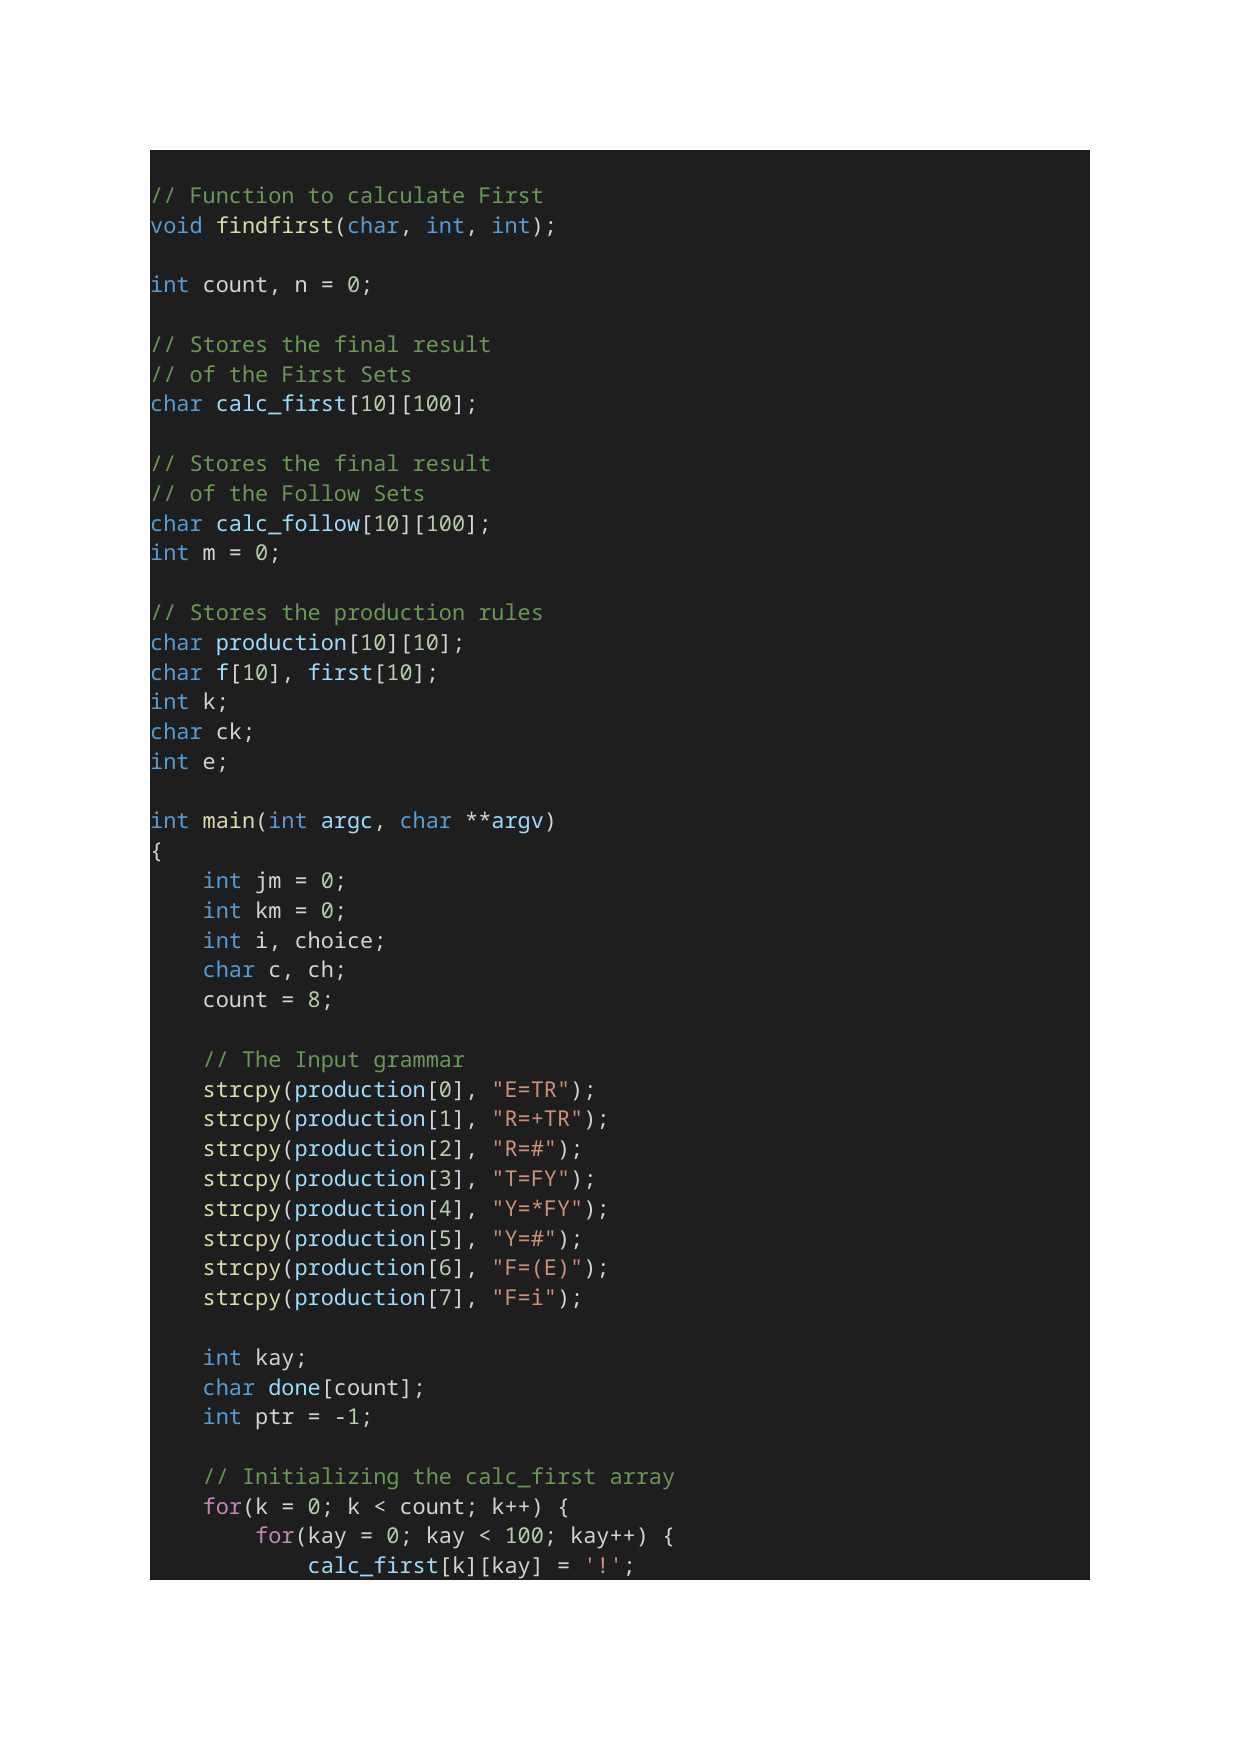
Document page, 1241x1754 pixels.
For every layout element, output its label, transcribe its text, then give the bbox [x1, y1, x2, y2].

text for(kay = 0; kay < 100; kay++) { [150, 1520, 1090, 1550]
text for(k = 0; k < count; k++) { [150, 1491, 1090, 1520]
text int m = 0; [150, 537, 1090, 567]
text char c, ch; [150, 954, 1090, 984]
text strcpy(production[2], "R=#"); [150, 1133, 1090, 1163]
text int k; [150, 686, 1090, 716]
text strcpy(production[3], "T=FY"); [150, 1163, 1090, 1193]
text char ck; [150, 716, 1090, 746]
text char f[10], first[10]; [150, 656, 1090, 686]
text // of the Follow Sets [150, 478, 1090, 507]
text int count, n = 0; [150, 269, 1090, 299]
text char production[10][10]; [150, 627, 1090, 656]
text void findfirst(char, int, int); [150, 209, 1090, 239]
text int main(int argc, char **argv) [150, 805, 1090, 835]
text // Stores the final result [150, 448, 1090, 478]
text char calc_follow[10][100]; [150, 507, 1090, 537]
text strcpy(production[0], "E=TR"); [150, 1073, 1090, 1103]
text int i, choice; [150, 924, 1090, 954]
text // The Input grammar [150, 1044, 1090, 1073]
text // Function to calculate First [150, 180, 1090, 209]
text strcpy(production[6], "F=(E)"); [150, 1252, 1090, 1282]
text int km = 0; [150, 895, 1090, 924]
text // of the First Sets [150, 358, 1090, 388]
text int ptr = -1; [150, 1401, 1090, 1431]
text strcpy(production[1], "R=+TR"); [150, 1103, 1090, 1133]
text int kay; [150, 1342, 1090, 1371]
text char calc_first[10][100]; [150, 388, 1090, 418]
text strcpy(production[5], "Y=#"); [150, 1222, 1090, 1252]
text calc_first[k][kay] = '!'; [150, 1550, 1090, 1580]
text char done[count]; [150, 1371, 1090, 1401]
text // Stores the final result [150, 329, 1090, 358]
text // Initializing the calc_first array [150, 1461, 1090, 1491]
text int e; [150, 746, 1090, 776]
text strcpy(production[7], "F=i"); [150, 1282, 1090, 1312]
text // Stores the production rules [150, 597, 1090, 627]
text int jm = 0; [150, 865, 1090, 895]
text strcpy(production[4], "Y=*FY"); [150, 1193, 1090, 1222]
text count = 8; [150, 984, 1090, 1014]
text { [150, 835, 1090, 865]
